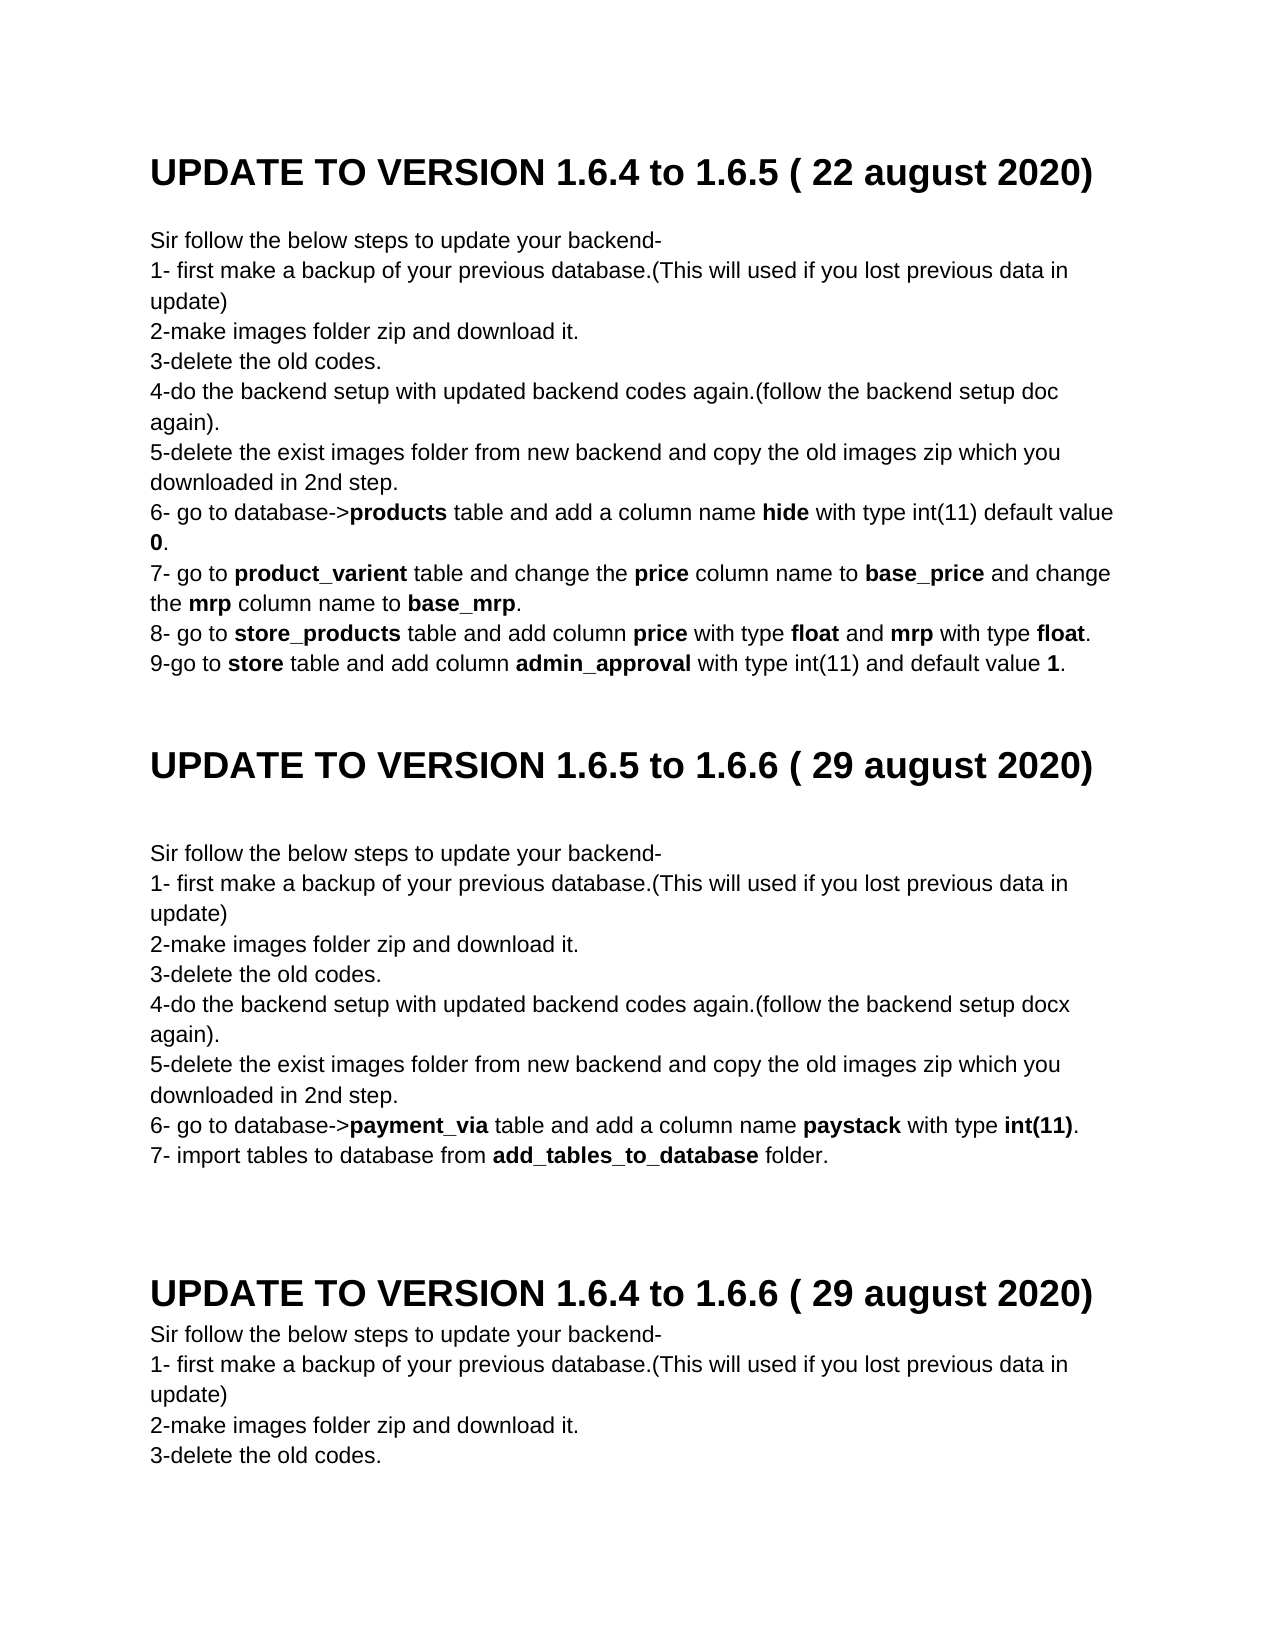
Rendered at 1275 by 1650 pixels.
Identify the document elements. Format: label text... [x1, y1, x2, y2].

text 3-delete the old codes. [150, 1442, 1125, 1468]
text 2-make images folder zip and download it. [150, 931, 1125, 957]
text 3-delete the old codes. [150, 961, 1125, 987]
text UPDATE TO VERSION 1.6.5 to 1.6.6 ( 29 august 2020) [150, 680, 1125, 786]
text 8- go to store_products table and add column price with type float and mrp with type float​. [150, 620, 1125, 646]
text 3-delete the old codes. [150, 348, 1125, 374]
text 6- go to database->products table and add a column name hide with type int(11) default value 0. [150, 499, 1125, 556]
text ​7- go to product_varient table and change the price column name to base_price and change the mrp column name to base_mrp. [150, 559, 1125, 616]
text 2-make images folder zip and download it. [150, 318, 1125, 344]
text Sir follow the below steps to update your backend- [150, 1321, 1125, 1347]
text 9-go to store table and add column admin_approval with type int(11) and default value 1. [150, 650, 1125, 676]
text 2-make images folder zip and download it. [150, 1412, 1125, 1438]
text 4-do the backend setup with updated backend codes again.(follow the backend setup doc again). [150, 378, 1125, 435]
text 1- first make a backup of your previous database.(This will used if you lost previous data in update) [150, 1351, 1125, 1408]
text UPDATE TO VERSION 1.6.4 to 1.6.5 ( 22 august 2020) Sir follow the below steps to update your backend- [150, 150, 1125, 253]
text UPDATE TO VERSION 1.6.4 to 1.6.6 ( 29 august 2020) [150, 1172, 1125, 1314]
text 5-delete the exist images folder from new backend and copy the old images zip which you downloaded in 2nd step. [150, 1051, 1125, 1108]
text 4-do the backend setup with updated backend codes again.(follow the backend setup docx again). [150, 991, 1125, 1047]
text ​7- import tables to database from add_tables_to_database folder. [150, 1142, 1125, 1168]
text 1- first make a backup of your previous database.(This will used if you lost previous data in update) [150, 870, 1125, 927]
text Sir follow the below steps to update your backend- [150, 793, 1125, 866]
text 1- first make a backup of your previous database.(This will used if you lost previous data in update) [150, 257, 1125, 314]
text 5-delete the exist images folder from new backend and copy the old images zip which you downloaded in 2nd step. [150, 439, 1125, 495]
text 6- go to database->payment_via table and add a column name paystack with type int(11). [150, 1112, 1125, 1138]
